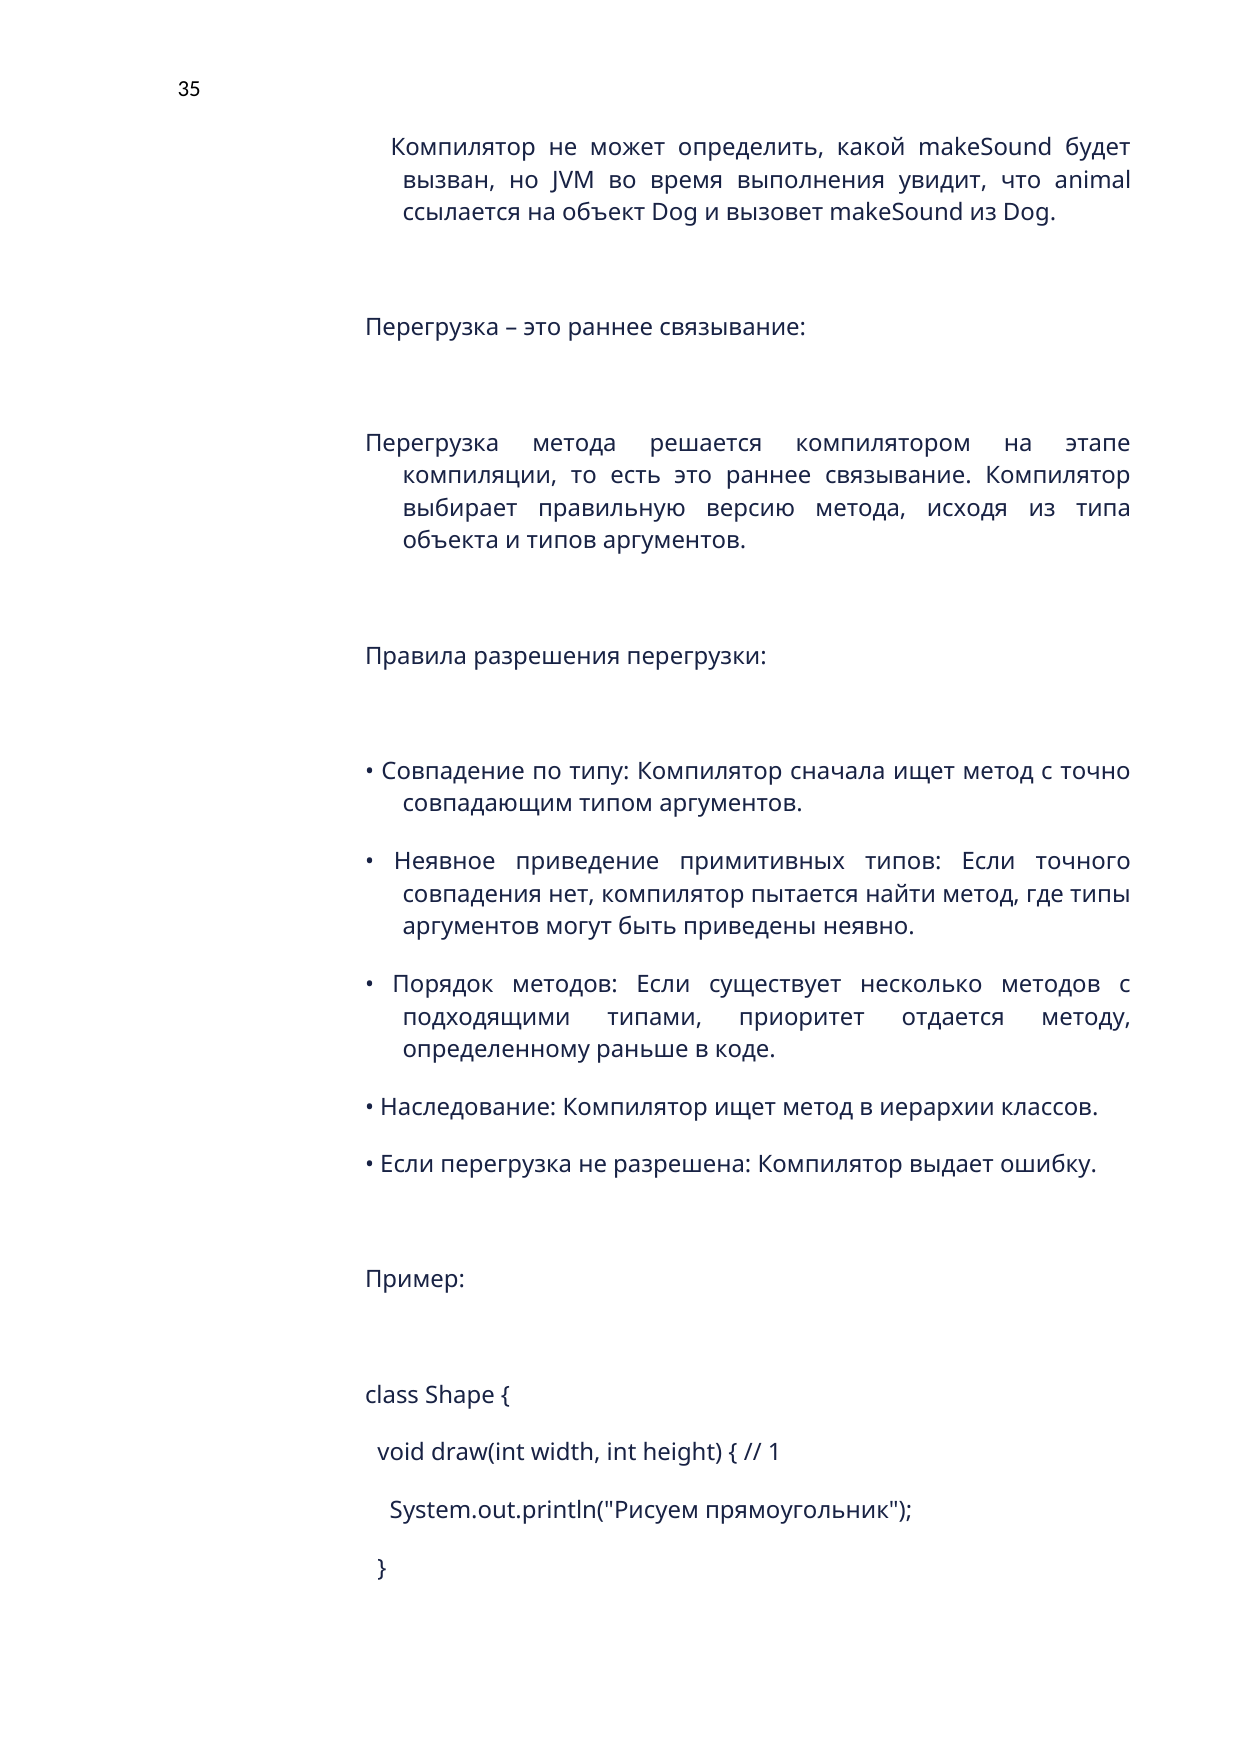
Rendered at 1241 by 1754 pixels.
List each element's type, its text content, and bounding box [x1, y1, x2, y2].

list • Совпадение по типу: Компилятор сначала ищет метод с точно совпадающим типом аргументов. [365, 754, 1132, 819]
list • Порядок методов: Если существует несколько методов с подходящими типами, приоритет отдается методу, определенному раньше в коде. [365, 967, 1132, 1064]
list class Shape { [365, 1377, 1132, 1410]
list Перегрузка метода решается компилятором на этапе компиляции, то есть это раннее связывание. Компилятор выбирает правильную версию метода, исходя из типа объекта и типов аргументов. [365, 425, 1132, 556]
list } [365, 1550, 1132, 1583]
list Пример: [365, 1262, 1132, 1295]
list Перегрузка – это раннее связывание: [365, 310, 1132, 343]
list void draw(int width, int height) { // 1 [365, 1435, 1132, 1468]
list • Неявное приведение примитивных типов: Если точного совпадения нет, компилятор пытается найти метод, где типы аргументов могут быть приведены неявно. [365, 844, 1132, 942]
list System.out.println("Рисуем прямоугольник"); [365, 1493, 1132, 1525]
list Правила разрешения перегрузки: [365, 638, 1132, 671]
list • Наследование: Компилятор ищет метод в иерархии классов. [365, 1089, 1132, 1122]
list Компилятор не может определить, какой makeSound будет вызван, но JVM во время выполнения увидит, что animal ссылается на объект Dog и вызовет makeSound из Dog. [365, 130, 1132, 228]
list • Если перегрузка не разрешена: Компилятор выдает ошибку. [365, 1147, 1132, 1180]
